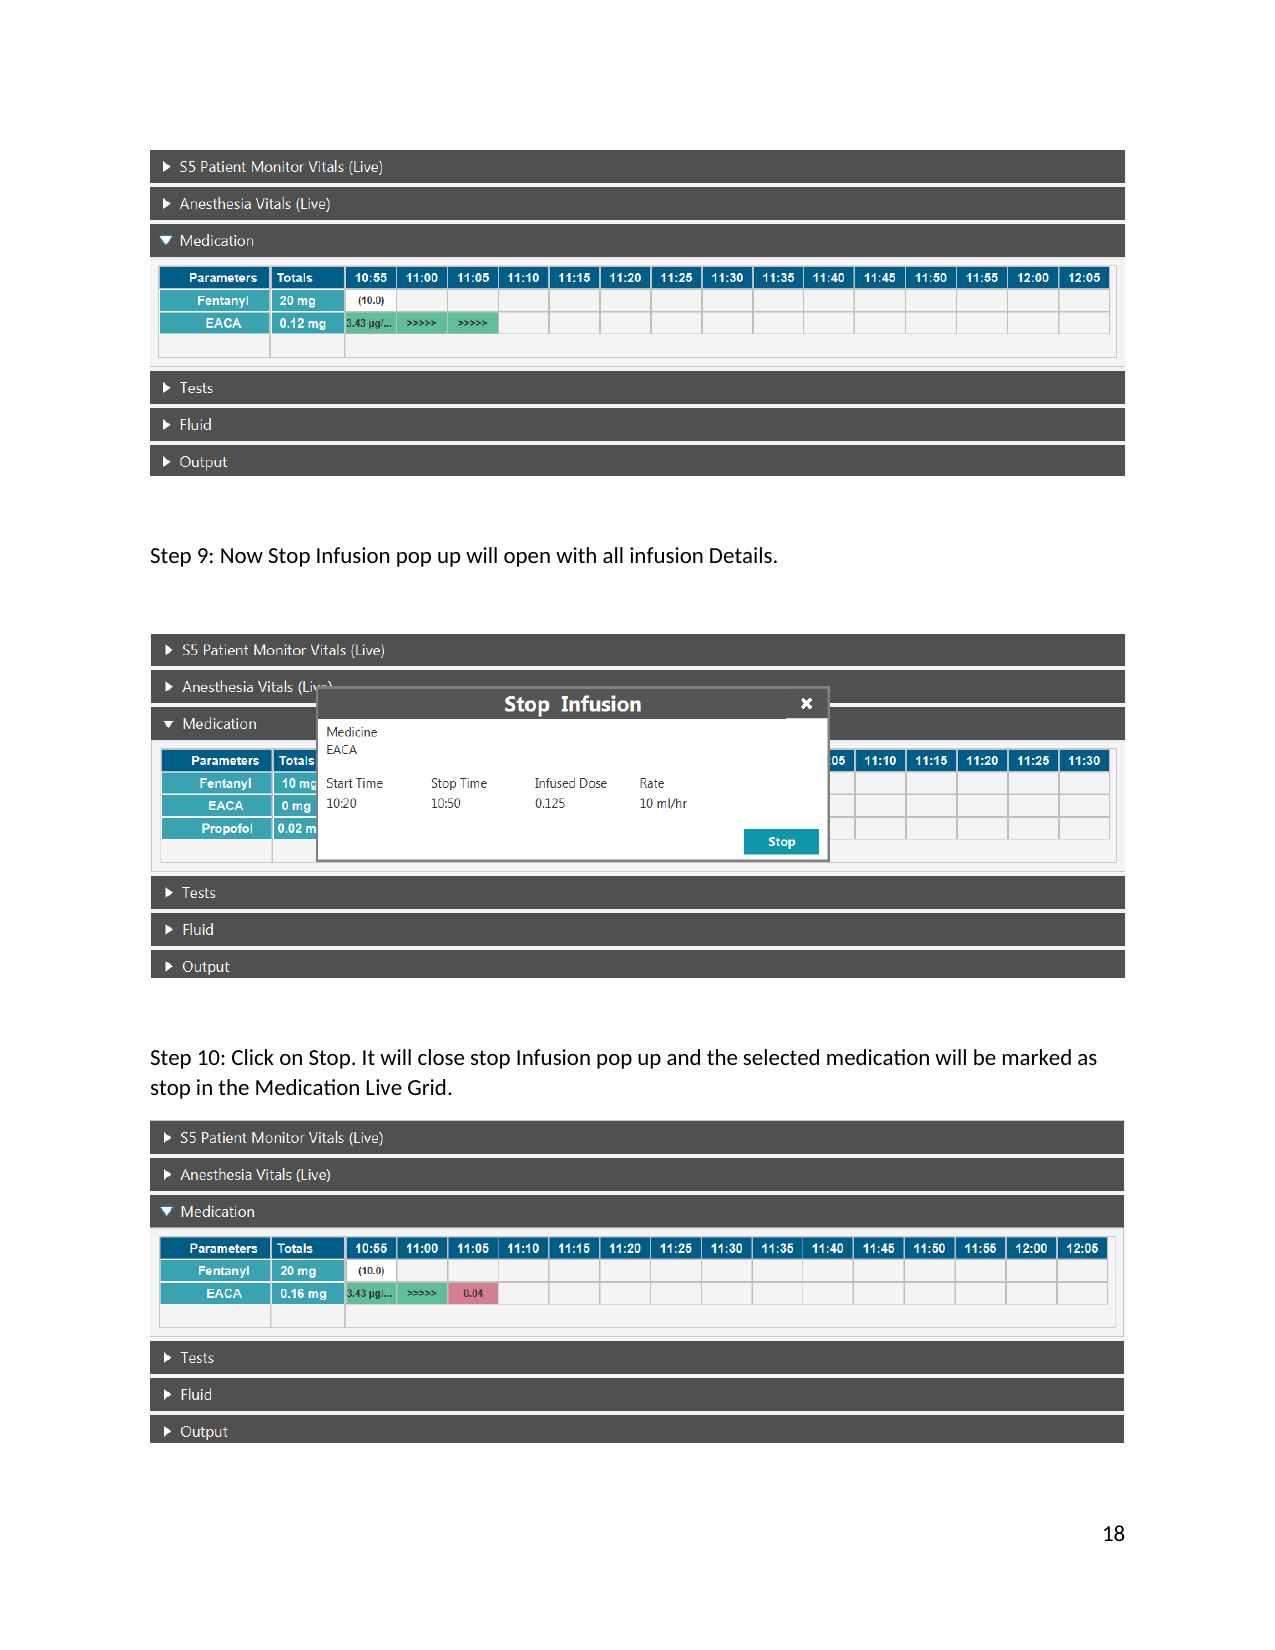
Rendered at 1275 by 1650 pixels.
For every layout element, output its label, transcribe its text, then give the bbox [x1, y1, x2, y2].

text Step 9: Now Stop Infusion pop up will open with all infusion Details. [150, 541, 1125, 569]
picture [150, 1120, 1125, 1443]
picture [150, 634, 1125, 978]
picture [150, 150, 1125, 476]
text Step 10: Click on Stop. It will close stop Infusion pop up and the selected medication will be marked as stop in the Medication Live Grid. [150, 1043, 1125, 1102]
